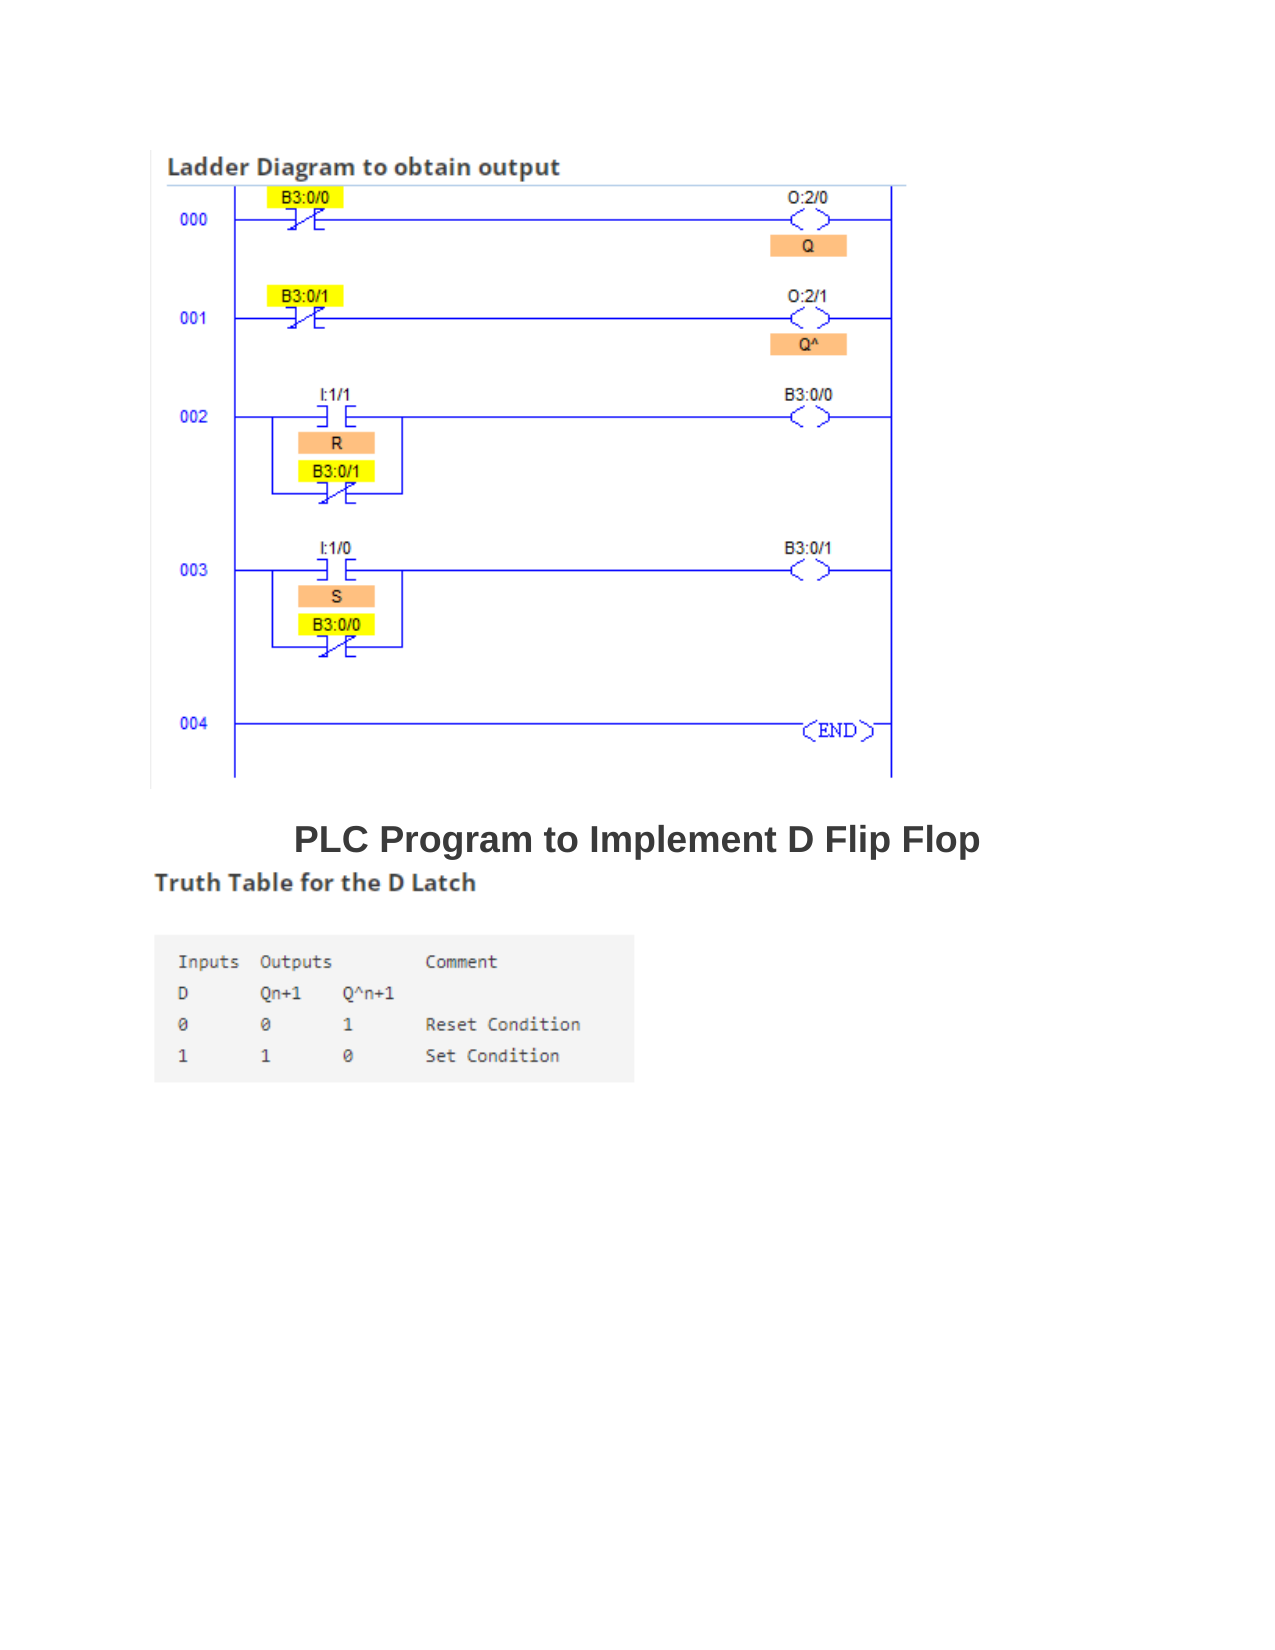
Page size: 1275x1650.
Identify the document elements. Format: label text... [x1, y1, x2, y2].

picture [150, 860, 635, 1092]
picture [150, 150, 930, 789]
subtitle PLC Program to Implement D Flip Flop [150, 817, 1125, 860]
